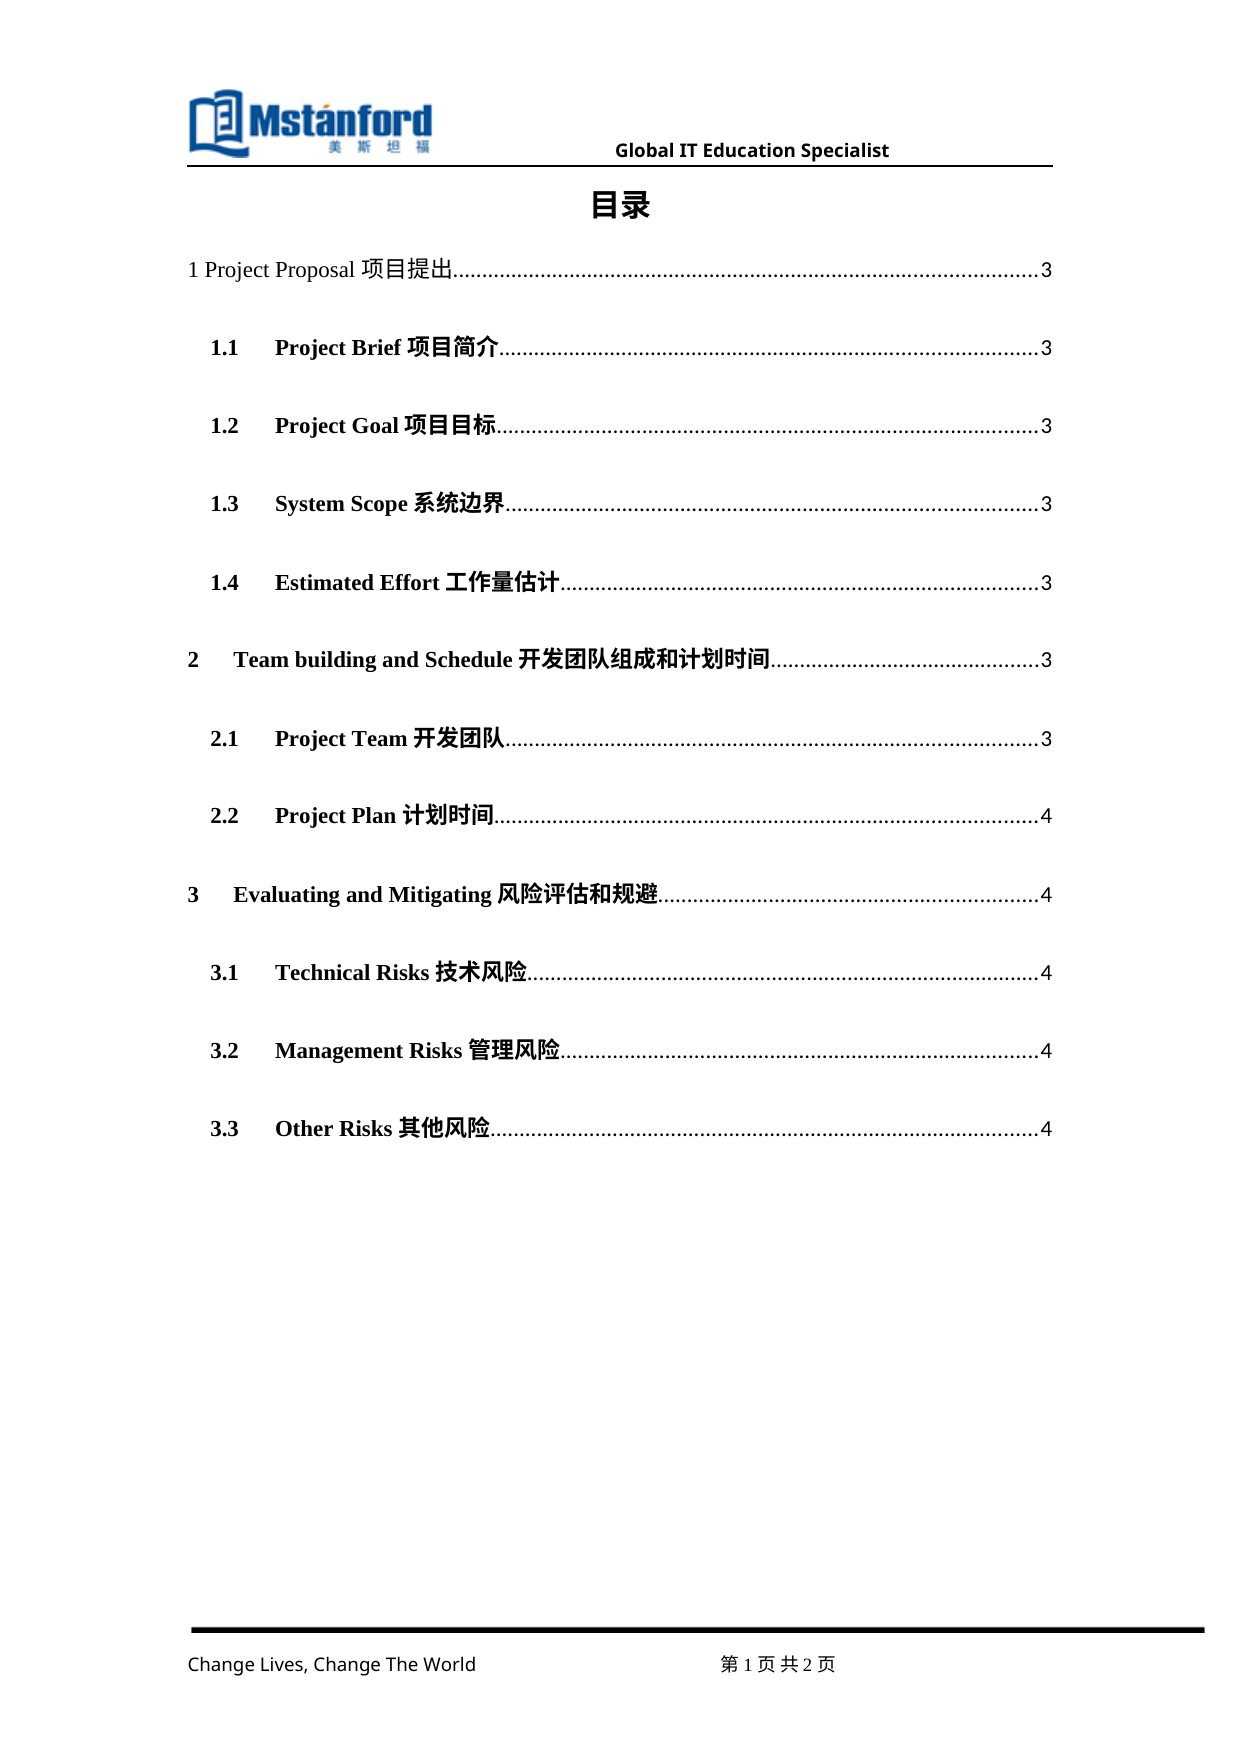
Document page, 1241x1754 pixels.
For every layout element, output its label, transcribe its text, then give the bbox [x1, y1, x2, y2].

text 1 Project Proposal 项目提出 3 [187, 235, 1053, 300]
text 3.1 Technical Risks 技术风险 4 [210, 938, 1053, 1003]
text 3.3 Other Risks 其他风险 4 [210, 1094, 1053, 1159]
text 2.1 Project Team 开发团队 3 [210, 703, 1053, 768]
text 2 Team building and Schedule 开发团队组成和计划时间 3 [187, 626, 1053, 691]
text 3 Evaluating and Mitigating 风险评估和规避 4 [187, 859, 1053, 924]
text 2.2 Project Plan 计划时间 4 [210, 782, 1053, 847]
text 1.3 System Scope 系统边界 3 [210, 469, 1053, 534]
text 1.1 Project Brief 项目简介 3 [210, 313, 1053, 378]
text 1.4 Estimated Effort 工作量估计 3 [210, 547, 1053, 612]
picture [187, 1624, 1208, 1633]
text 1.2 Project Goal 项目目标 3 [210, 391, 1053, 456]
picture [187, 88, 435, 158]
text 目录 [187, 170, 1053, 235]
text 3.2 Management Risks 管理风险 4 [210, 1016, 1053, 1081]
